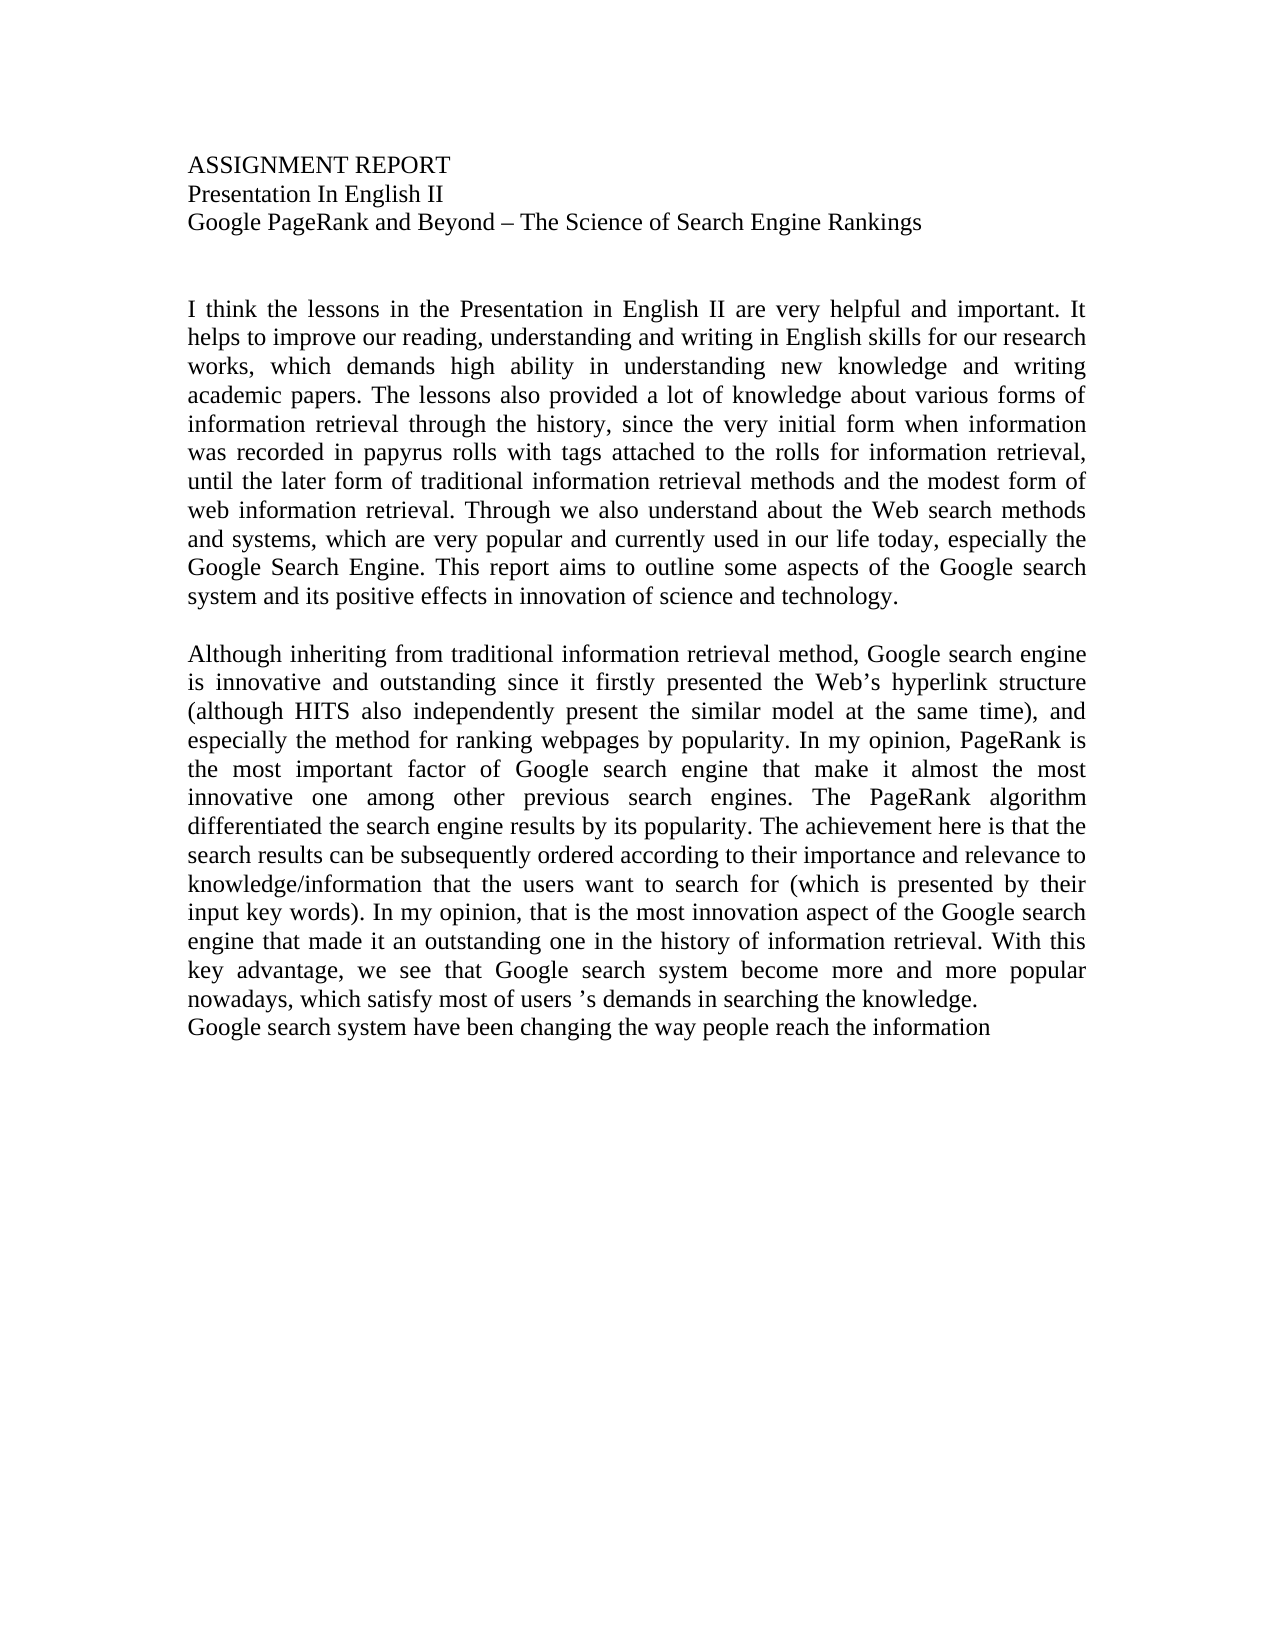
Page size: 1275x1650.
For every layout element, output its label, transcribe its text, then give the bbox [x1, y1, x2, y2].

text Google PageRank and Beyond – The Science of Search Engine Rankings [187, 207, 1087, 236]
text I think the lessons in the Presentation in English II are very helpful and important. It helps to improve our reading, understanding and writing in English skills for our research works, which demands high ability in understanding new knowledge and writing academic papers. The lessons also provided a lot of knowledge about various forms of information retrieval through the history, since the very initial form when information was recorded in papyrus rolls with tags attached to the rolls for information retrieval, until the later form of traditional information retrieval methods and the modest form of web information retrieval. Through we also understand about the Web search methods and systems, which are very popular and currently used in our life today, especially the Google Search Engine. This report aims to outline some aspects of the Google search system and its positive effects in innovation of science and technology. [187, 294, 1087, 610]
text Google search system have been changing the way people reach the information [187, 1012, 1087, 1041]
text Although inheriting from traditional information retrieval method, Google search engine is innovative and outstanding since it firstly presented the Web’s hyperlink structure (although HITS also independently present the similar model at the same time), and especially the method for ranking webpages by popularity. In my opinion, PageRank is the most important factor of Google search engine that make it almost the most innovative one among other previous search engines. The PageRank algorithm differentiated the search engine results by its popularity. The achievement here is that the search results can be subsequently ordered according to their importance and relevance to knowledge/information that the users want to search for (which is presented by their input key words). In my opinion, that is the most innovation aspect of the Google search engine that made it an outstanding one in the history of information retrieval. With this key advantage, we see that Google search system become more and more popular nowadays, which satisfy most of users ’s demands in searching the knowledge. [187, 639, 1087, 1012]
text Presentation In English II [187, 179, 1087, 207]
text ASSIGNMENT REPORT [187, 150, 1087, 179]
